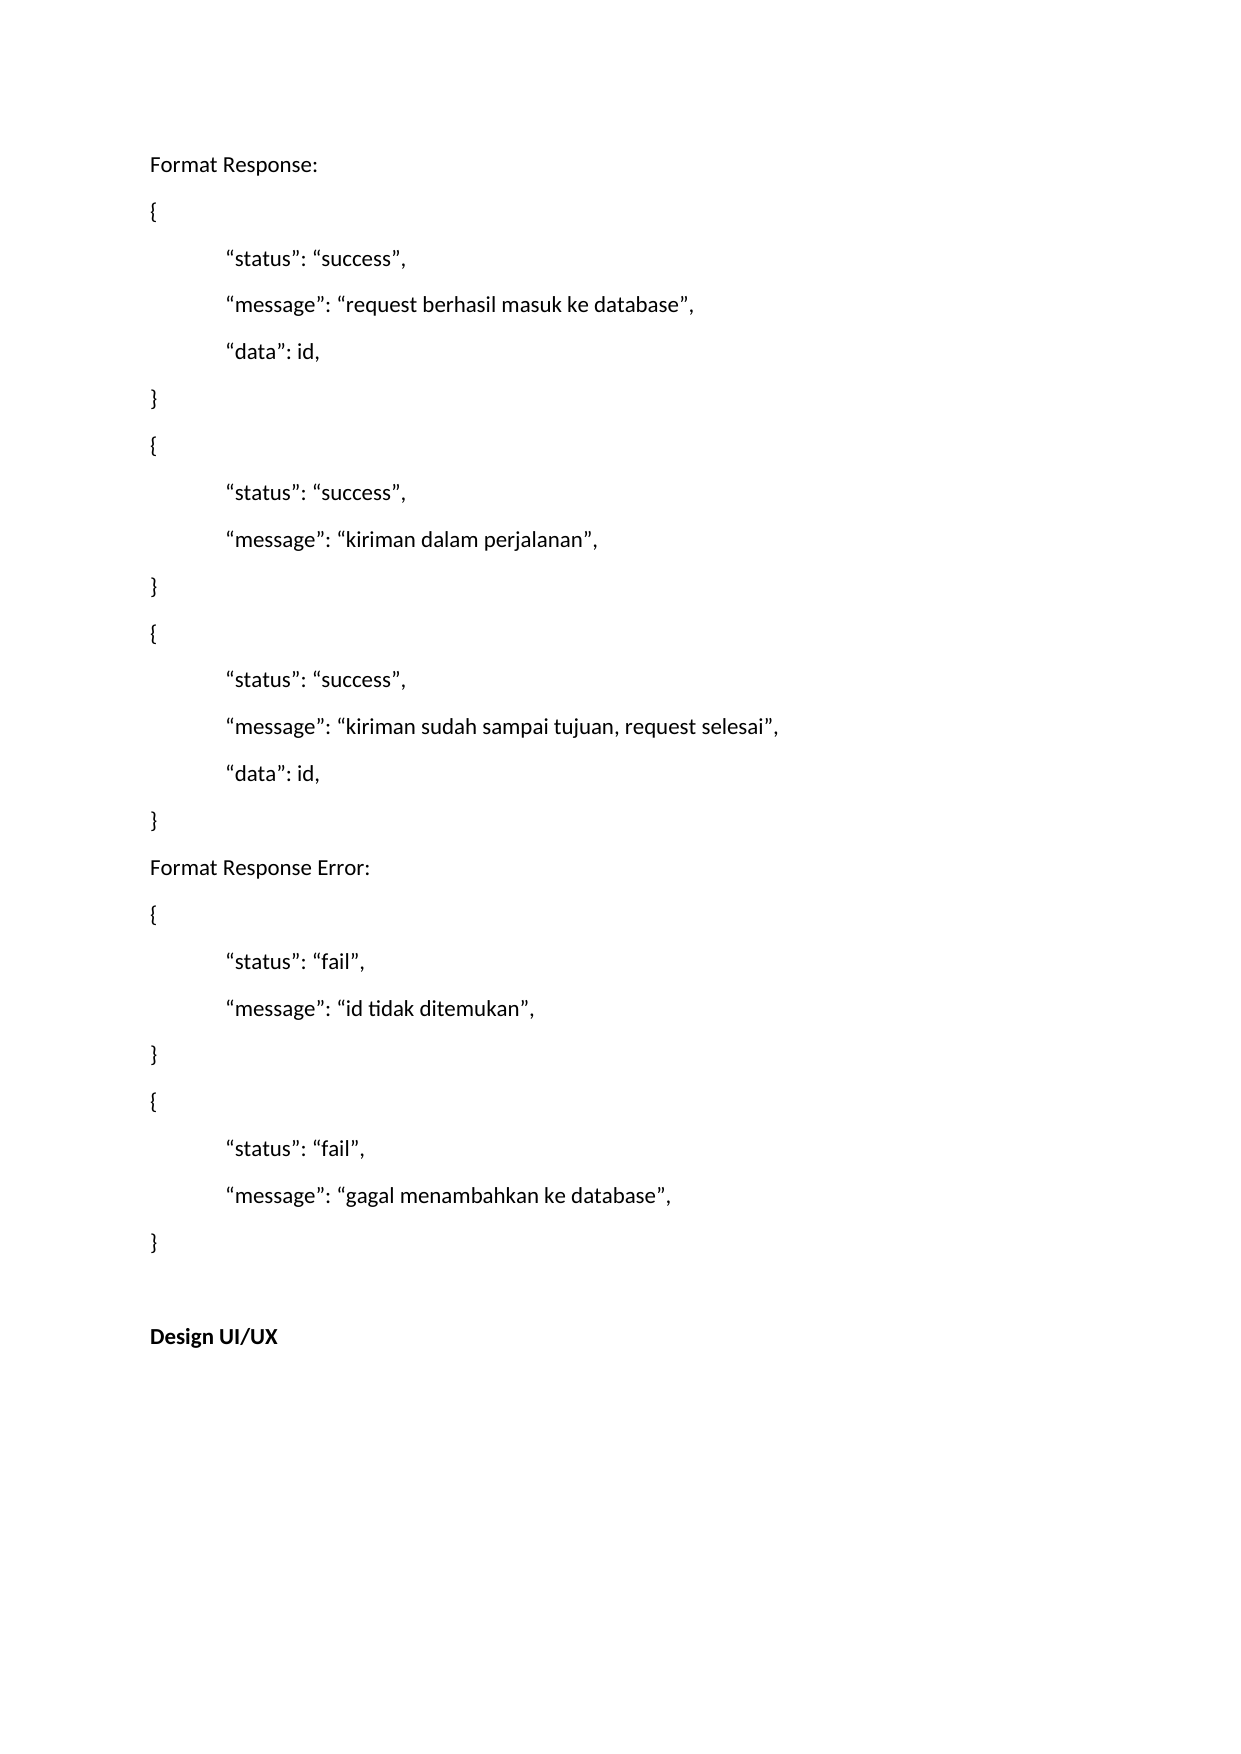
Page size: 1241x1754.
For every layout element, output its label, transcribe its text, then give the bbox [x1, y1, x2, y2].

text { [150, 431, 1090, 459]
text { [150, 1087, 1090, 1116]
text “data”: id, [150, 337, 1090, 366]
text “status”: “fail”, [150, 947, 1090, 975]
text “status”: “fail”, [150, 1134, 1090, 1162]
text “status”: “success”, [150, 478, 1090, 506]
text } [150, 806, 1090, 834]
text “message”: “kiriman dalam perjalanan”, [150, 525, 1090, 553]
text } [150, 1041, 1090, 1069]
text } [150, 384, 1090, 412]
text { [150, 619, 1090, 647]
text “status”: “success”, [150, 244, 1090, 272]
text “status”: “success”, [150, 666, 1090, 694]
text { [150, 197, 1090, 225]
text Format Response Error: [150, 853, 1090, 881]
text “message”: “gagal menambahkan ke database”, [150, 1181, 1090, 1209]
text Design UI/UX [150, 1322, 1090, 1350]
text “message”: “request berhasil masuk ke database”, [150, 291, 1090, 319]
text } [150, 572, 1090, 600]
text “data”: id, [150, 759, 1090, 787]
text { [150, 900, 1090, 928]
text } [150, 1228, 1090, 1256]
text Format Response: [150, 150, 1090, 178]
text “message”: “id tidak ditemukan”, [150, 994, 1090, 1022]
text “message”: “kiriman sudah sampai tujuan, request selesai”, [150, 712, 1090, 741]
